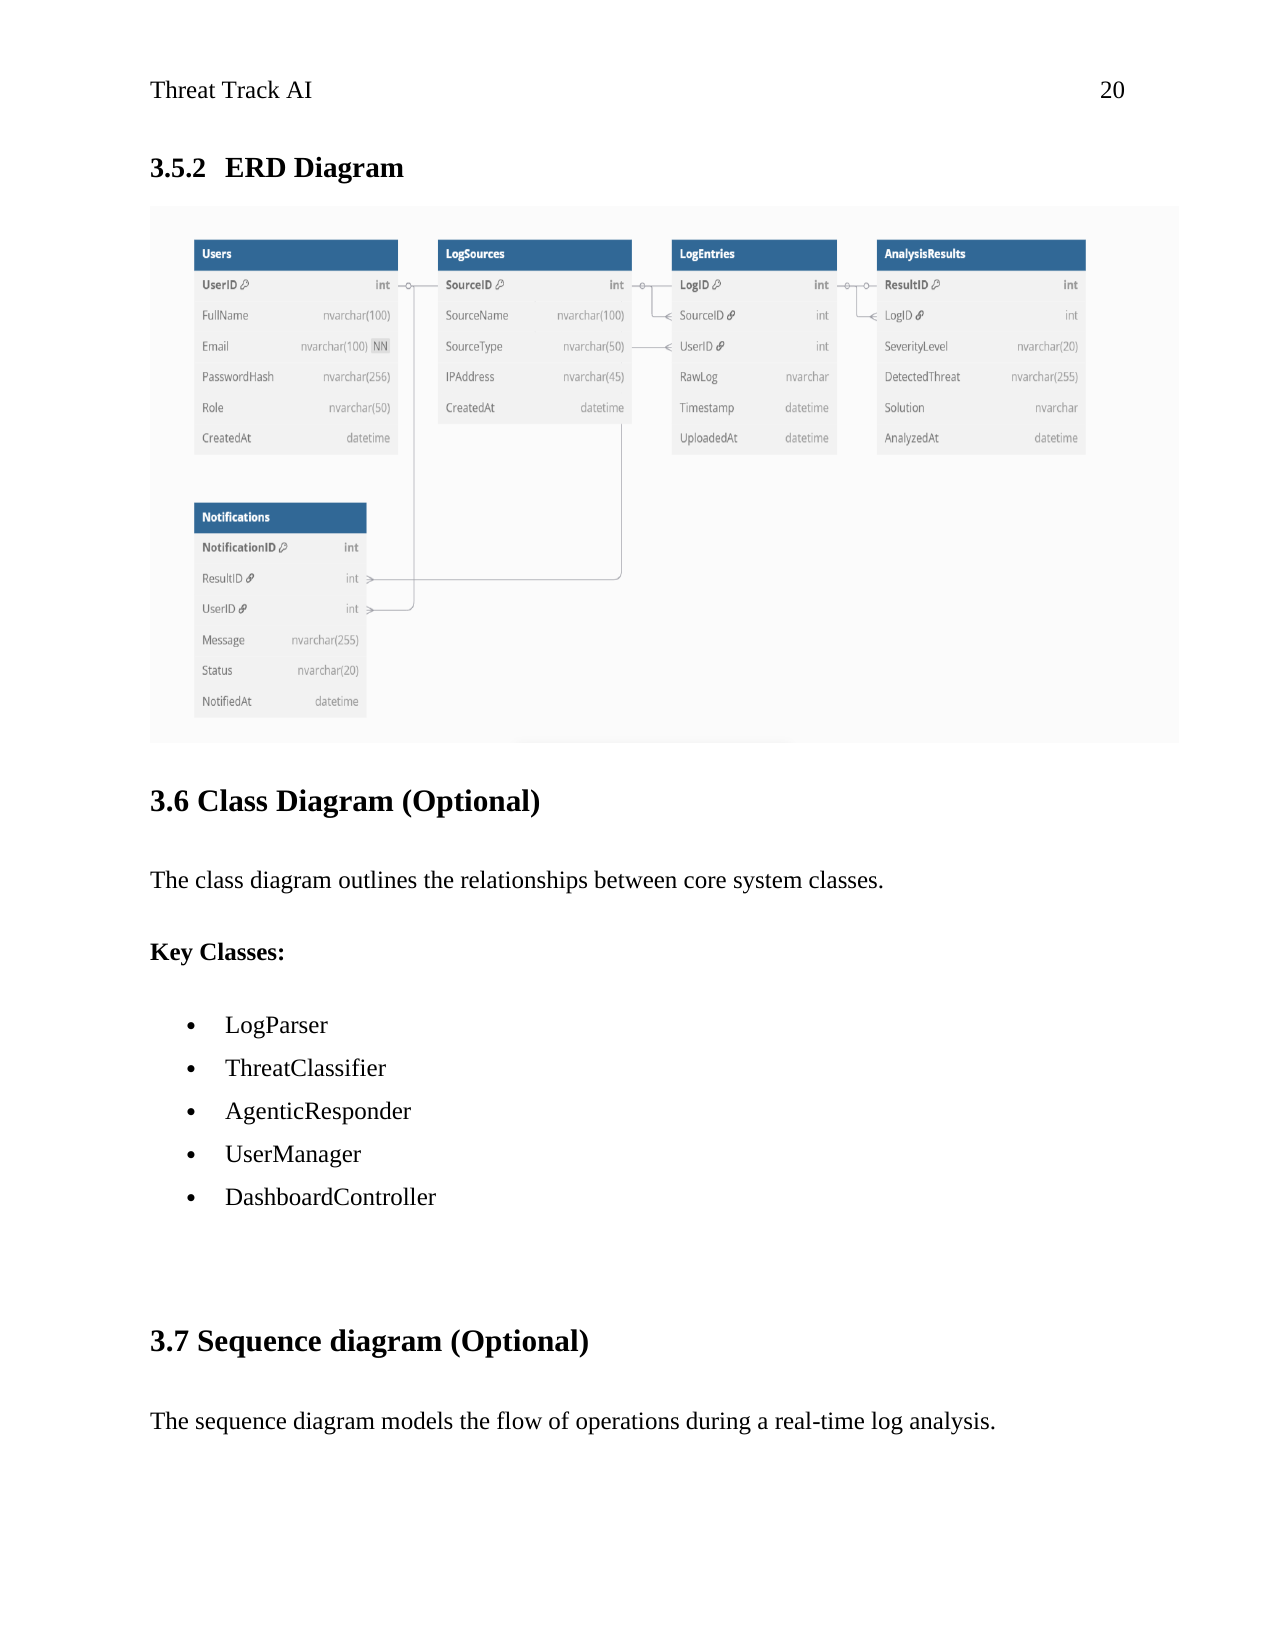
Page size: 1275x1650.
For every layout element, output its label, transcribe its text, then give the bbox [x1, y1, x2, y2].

subtitle 3.6 Class Diagram (Optional) [150, 782, 1125, 818]
picture [150, 206, 1179, 743]
list DashboardController [187, 1182, 1125, 1211]
text Key Classes: [150, 937, 1125, 966]
subtitle ERD Diagram [150, 150, 1125, 183]
list LogParser [187, 1010, 1125, 1038]
list AgenticResponder [187, 1096, 1125, 1125]
subtitle 3.7 Sequence diagram (Optional) [150, 1323, 1125, 1359]
list UserManager [187, 1139, 1125, 1168]
text The class diagram outlines the relationships between core system classes. [150, 865, 1125, 894]
text The sequence diagram models the flow of operations during a real-time log analysis. [150, 1406, 1125, 1434]
list ThreatClassifier [187, 1053, 1125, 1082]
